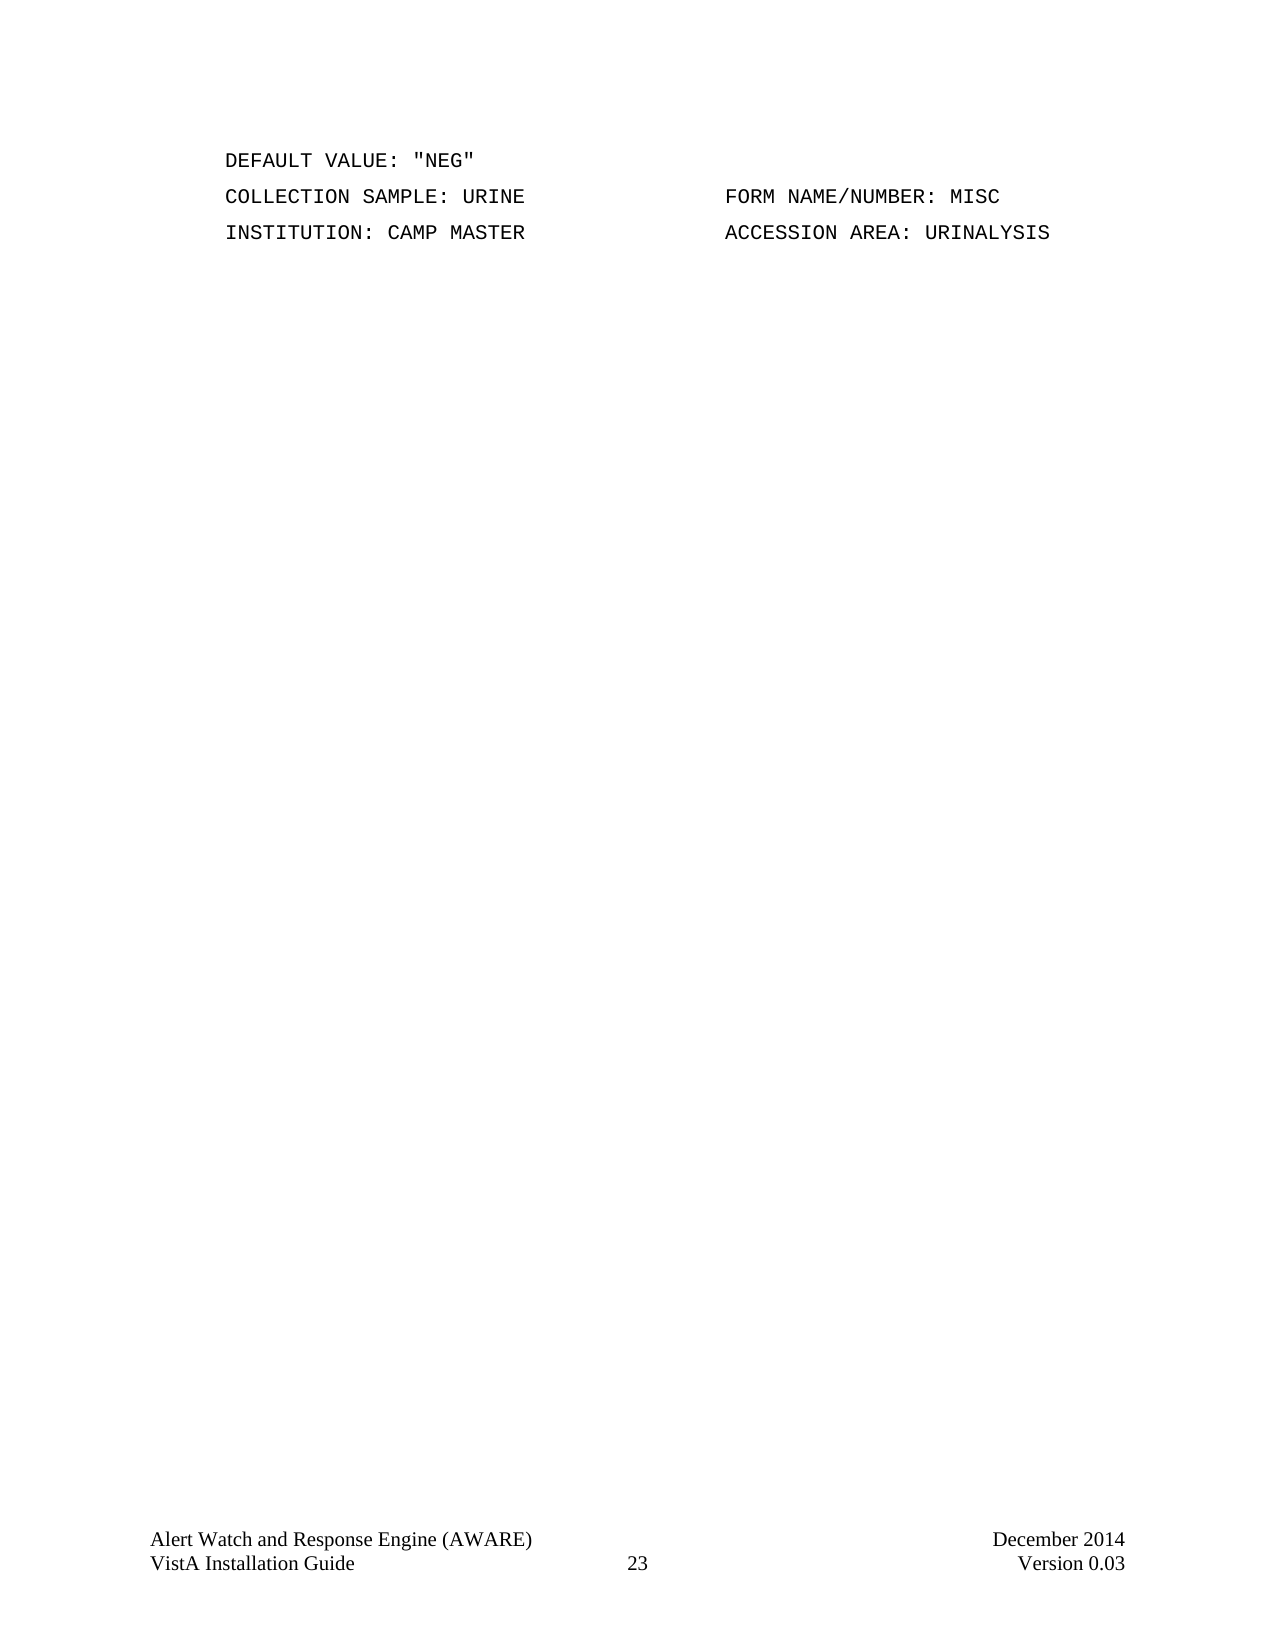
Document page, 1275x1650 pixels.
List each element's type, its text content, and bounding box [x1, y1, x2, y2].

text COLLECTION SAMPLE: URINE FORM NAME/NUMBER: MISC [225, 186, 1125, 210]
text DEFAULT VALUE: "NEG" [225, 150, 1125, 174]
text INSTITUTION: CAMP MASTER ACCESSION AREA: URINALYSIS [225, 222, 1125, 246]
